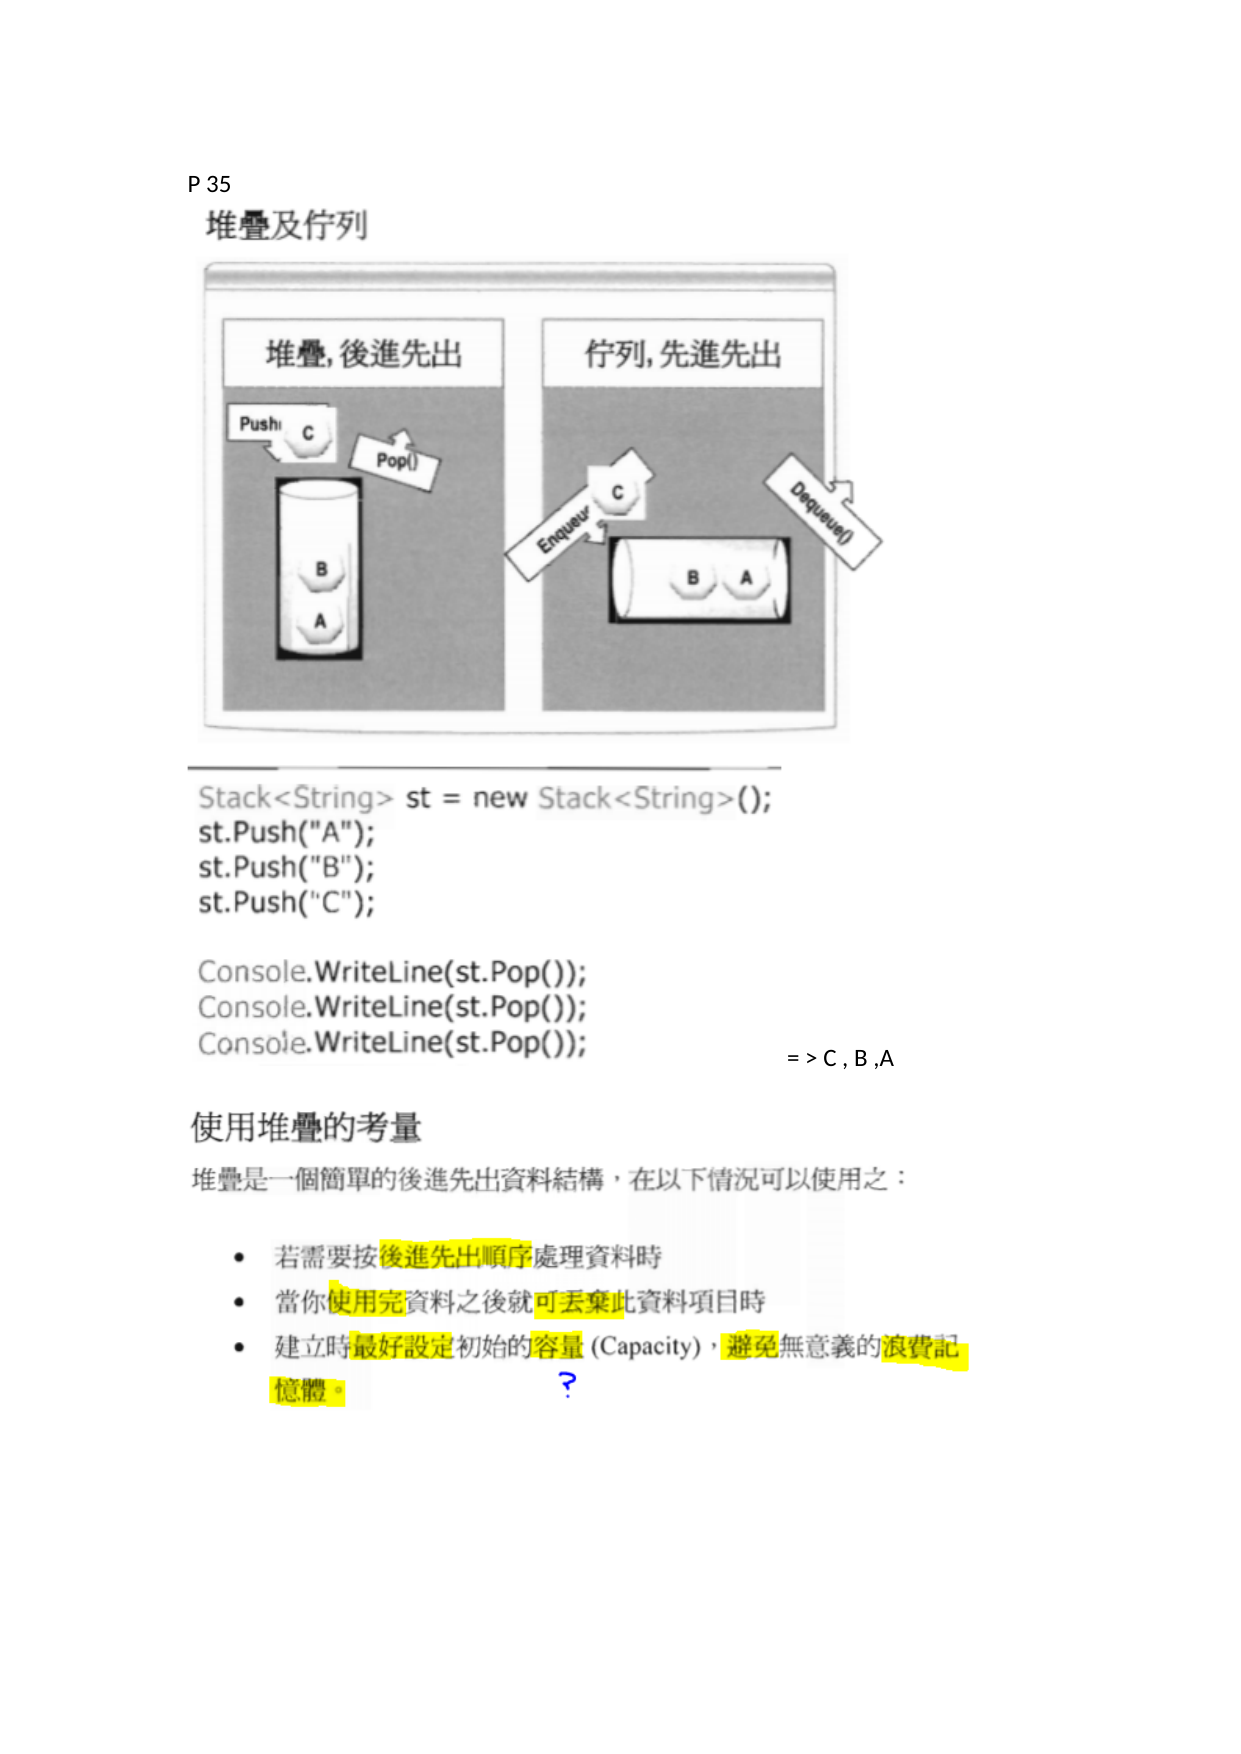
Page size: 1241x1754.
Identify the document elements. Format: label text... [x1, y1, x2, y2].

picture [187, 1102, 969, 1421]
text P 35 [187, 164, 1053, 202]
picture [187, 202, 905, 759]
picture [187, 764, 782, 1066]
